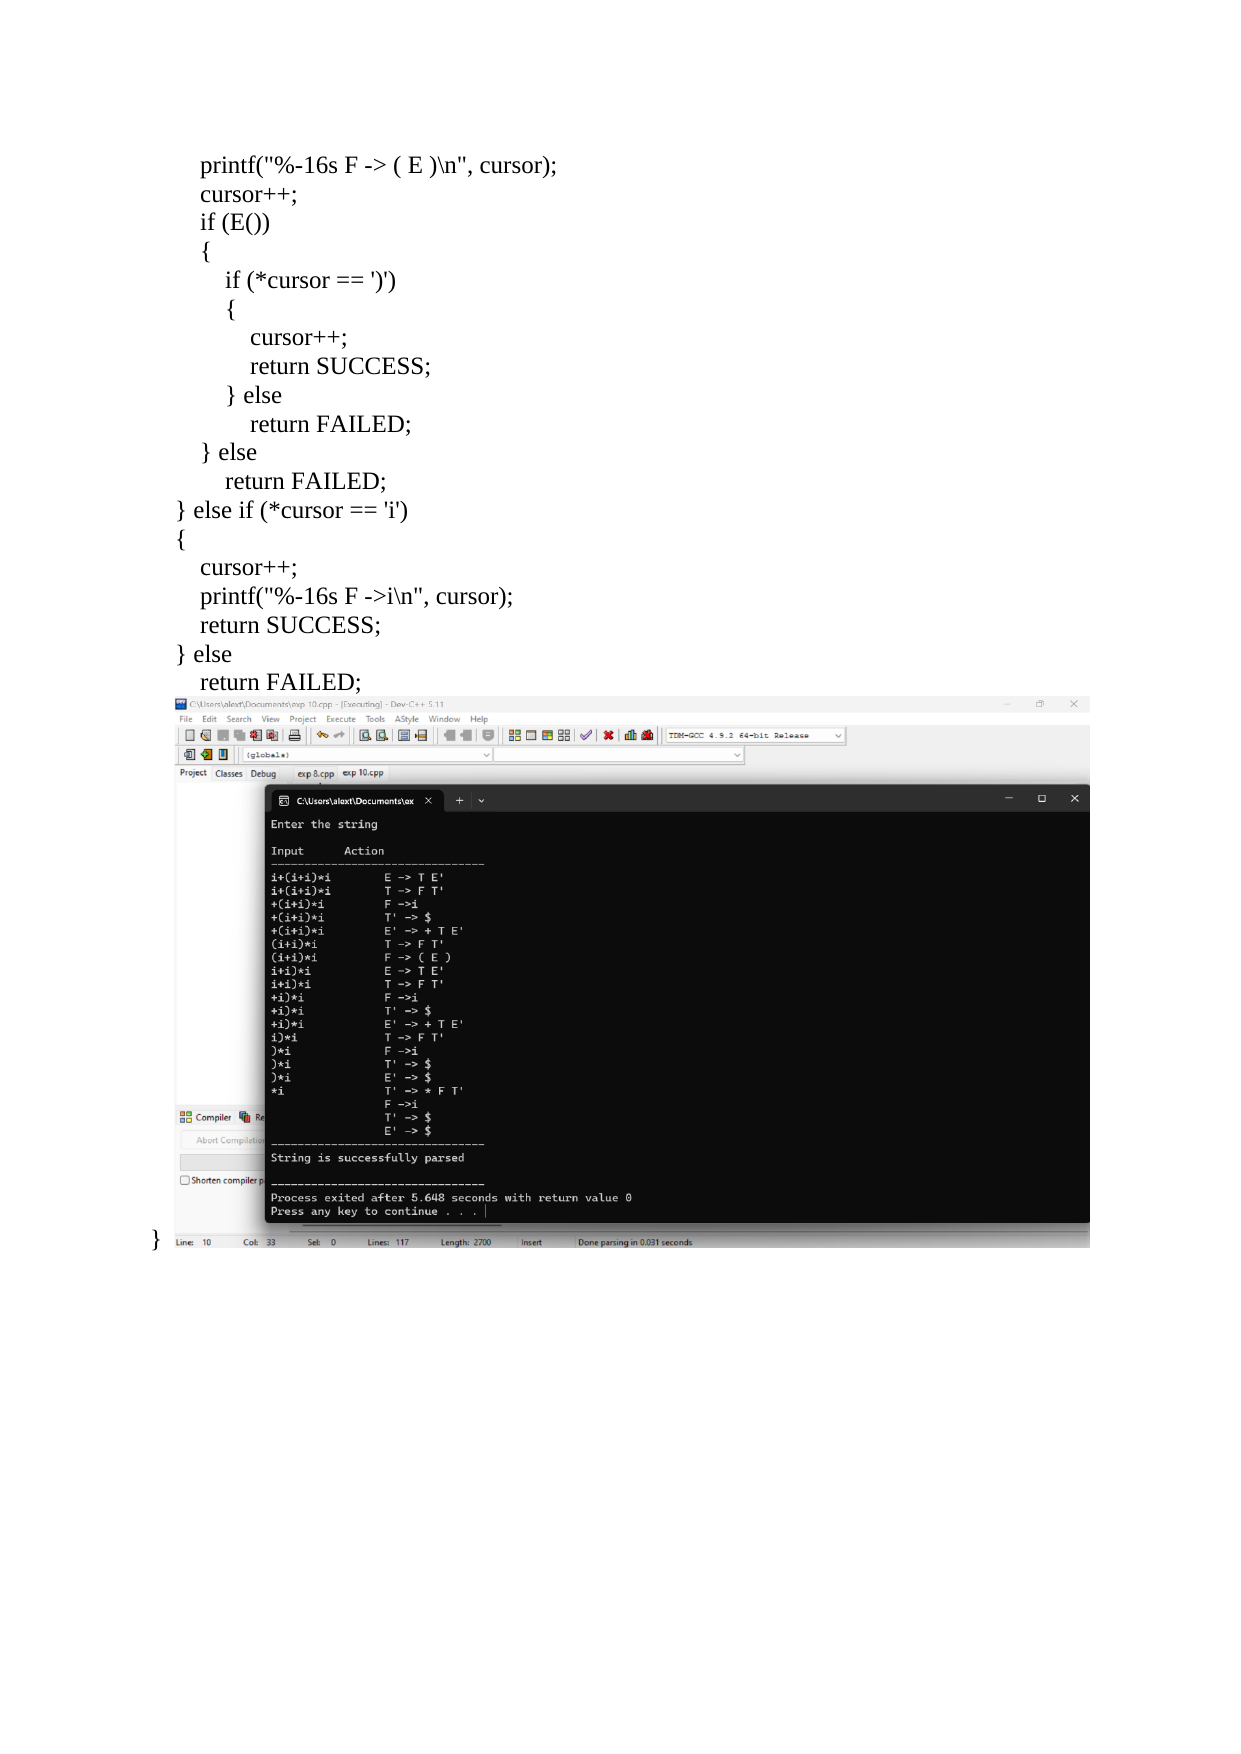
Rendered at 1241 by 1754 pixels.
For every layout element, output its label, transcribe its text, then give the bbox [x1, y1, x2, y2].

text return FAILED; [150, 667, 1093, 696]
text cursor++; [150, 552, 1093, 581]
text cursor++; [150, 179, 1093, 207]
text printf("%-16s F -> ( E )\n", cursor); [150, 150, 1093, 179]
text } else if (*cursor == 'i') [150, 495, 1093, 524]
text } else [150, 380, 1093, 409]
text } else [150, 437, 1093, 466]
text return FAILED; [150, 466, 1093, 495]
text return SUCCESS; [150, 351, 1093, 380]
text printf("%-16s F ->i\n", cursor); [150, 581, 1093, 610]
picture [174, 696, 1090, 1248]
text return SUCCESS; [150, 610, 1093, 639]
text cursor++; [150, 322, 1093, 351]
text { [150, 294, 1093, 322]
text } else [150, 639, 1093, 667]
text if (E()) [150, 207, 1093, 236]
text return FAILED; [150, 409, 1093, 437]
text { [150, 236, 1093, 265]
text if (*cursor == ')') [150, 265, 1093, 294]
text { [150, 524, 1093, 552]
